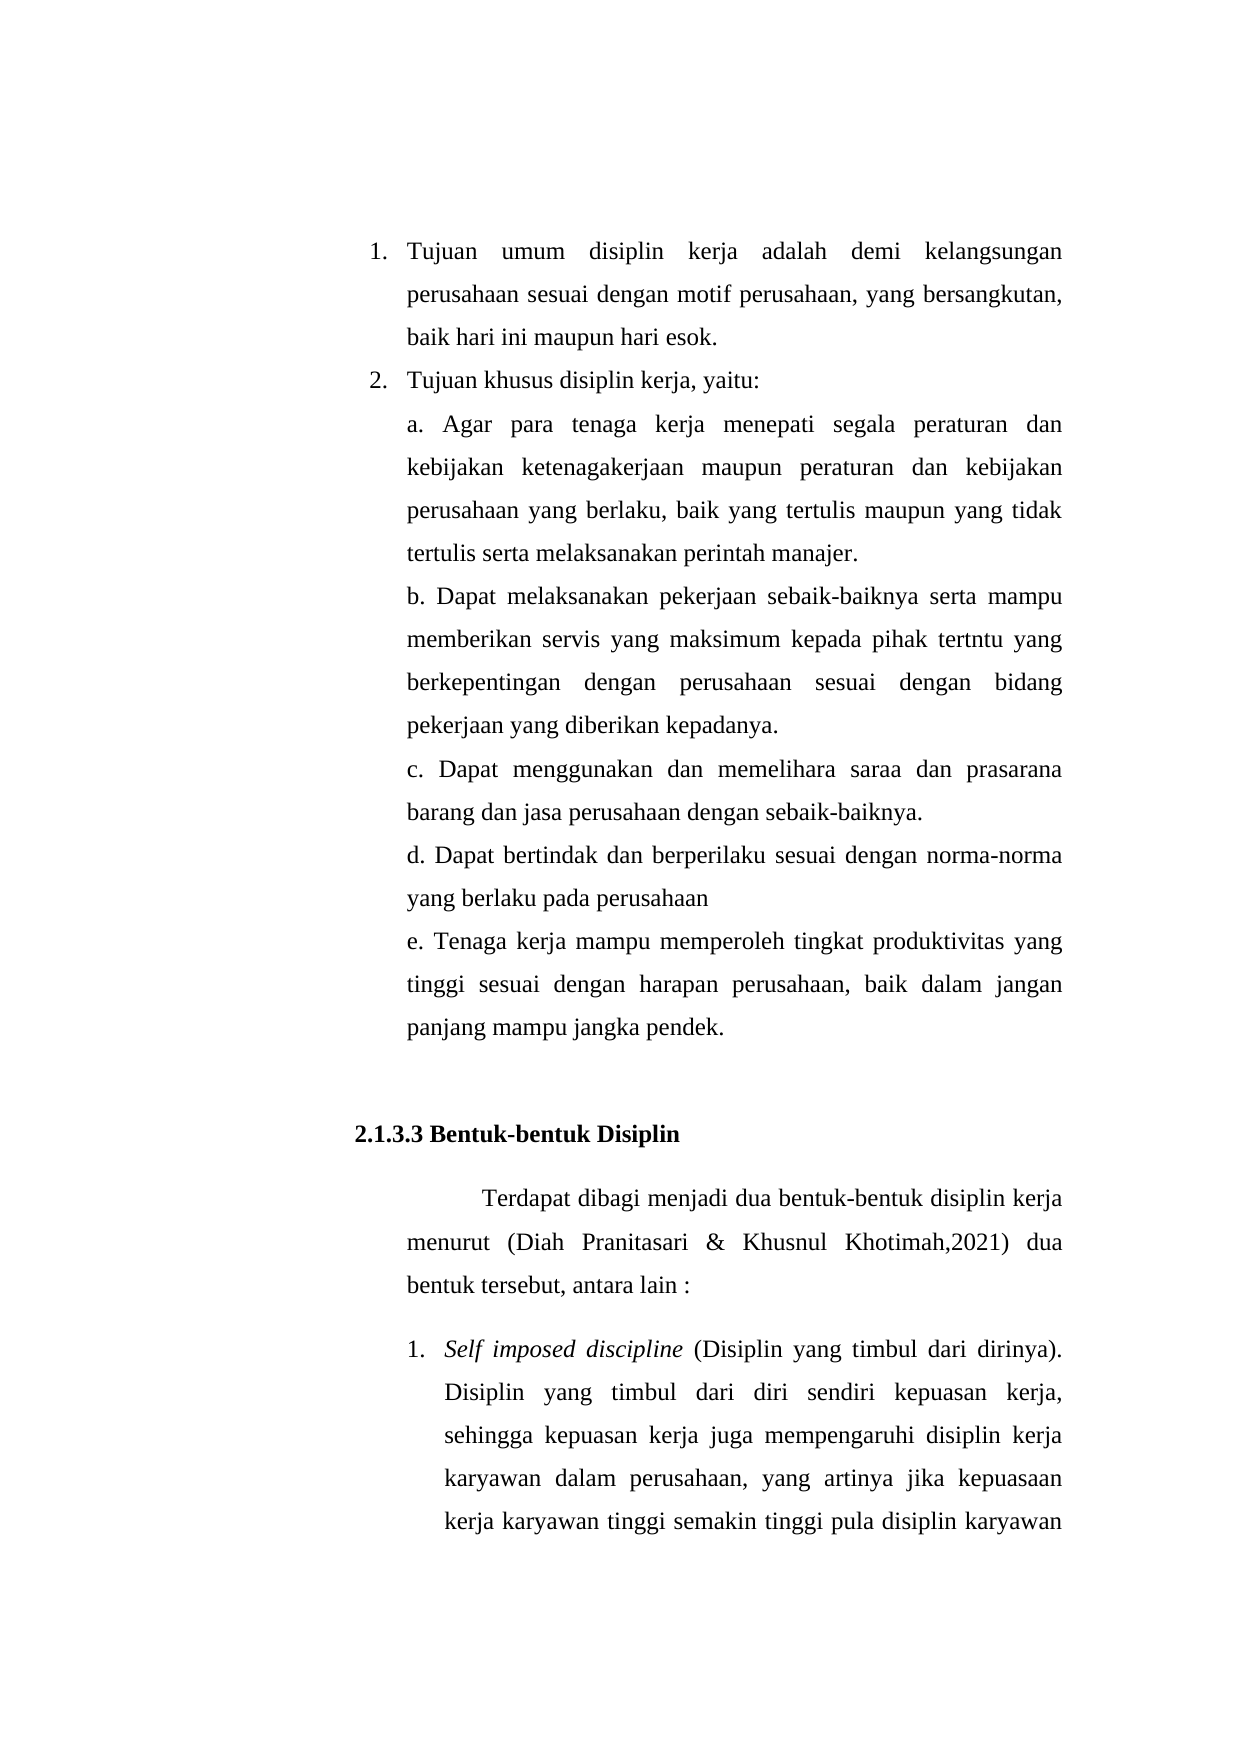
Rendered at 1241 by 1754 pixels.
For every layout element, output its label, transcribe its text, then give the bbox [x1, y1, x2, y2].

text Terdapat dibagi menjadi dua bentuk-bentuk disiplin kerja menurut (Diah Pranitasari & Khusnul Khotimah,2021) dua bentuk tersebut, antara lain : [407, 1183, 1063, 1298]
list a. Agar para tenaga kerja menepati segala peraturan dan kebijakan ketenagakerjaan maupun peraturan dan kebijakan perusahaan yang berlaku, baik yang tertulis maupun yang tidak tertulis serta melaksanakan perintah manajer. [407, 409, 1063, 567]
list c. Dapat menggunakan dan memelihara saraa dan prasarana barang dan jasa perusahaan dengan sebaik-baiknya. [407, 754, 1063, 826]
text 2.1.3.3 Bentuk-bentuk Disiplin [295, 1119, 1063, 1148]
list Tujuan umum disiplin kerja adalah demi kelangsungan perusahaan sesuai dengan motif perusahaan, yang bersangkutan, baik hari ini maupun hari esok. [369, 236, 1063, 351]
list e. Tenaga kerja mampu memperoleh tingkat produktivitas yang tinggi sesuai dengan harapan perusahaan, baik dalam jangan panjang mampu jangka pendek. [407, 926, 1063, 1041]
list Tujuan khusus disiplin kerja, yaitu: [369, 366, 1063, 394]
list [407, 1334, 1063, 1535]
list b. Dapat melaksanakan pekerjaan sebaik-baiknya serta mampu memberikan servis yang maksimum kepada pihak tertntu yang berkepentingan dengan perusahaan sesuai dengan bidang pekerjaan yang diberikan kepadanya. [407, 581, 1063, 739]
list d. Dapat bertindak dan berperilaku sesuai dengan norma-norma yang berlaku pada perusahaan [407, 840, 1063, 912]
